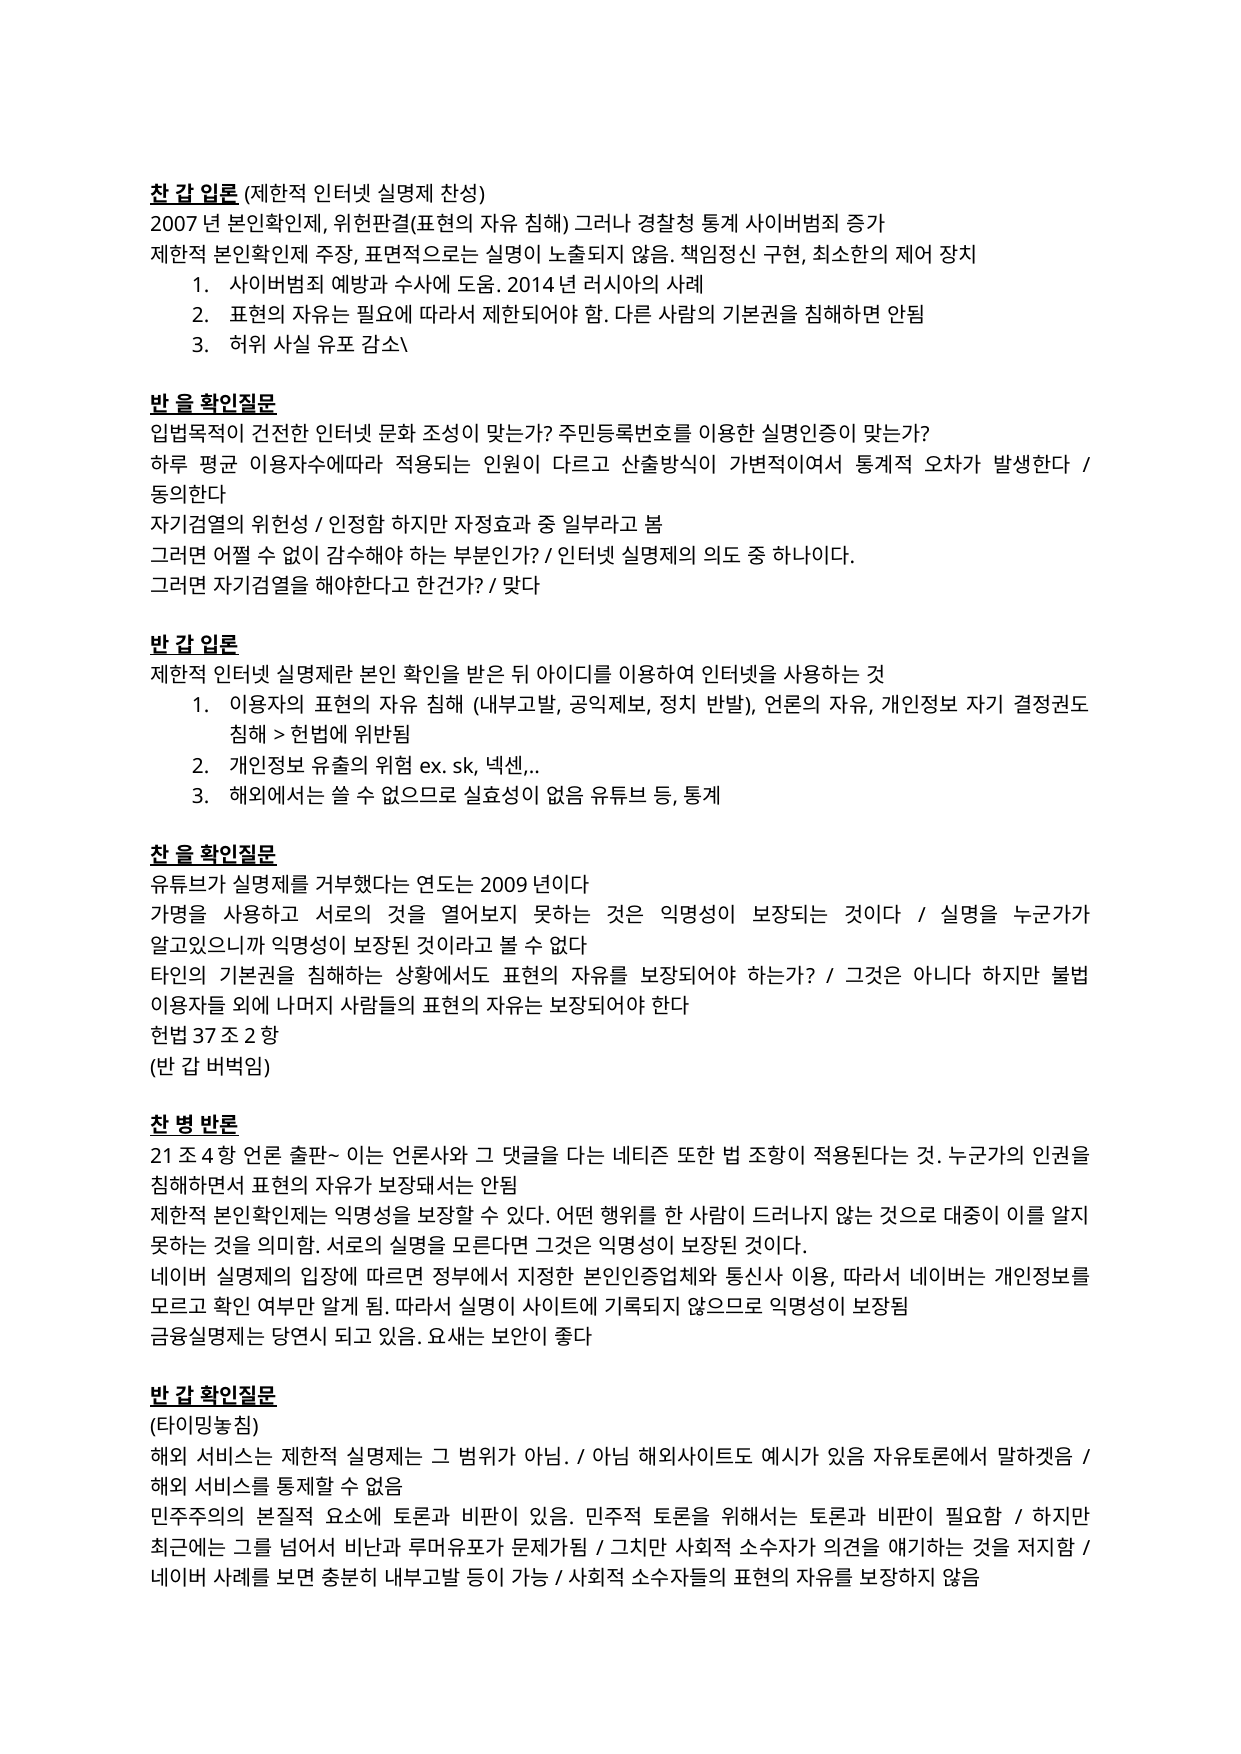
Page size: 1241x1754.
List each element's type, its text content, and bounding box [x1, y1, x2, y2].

text 찬 갑 입론 (제한적 인터넷 실명제 찬성) [150, 177, 1090, 207]
text 반 갑 확인질문 [150, 1379, 1090, 1409]
list 해외에서는 쓸 수 없으므로 실효성이 없음 유튜브 등, 통계 [192, 779, 1090, 809]
list 표현의 자유는 필요에 따라서 제한되어야 함. 다른 사람의 기본권을 침해하면 안됨 [192, 298, 1090, 329]
text 금융실명제는 당연시 되고 있음. 요새는 보안이 좋다 [150, 1321, 1090, 1351]
text 그러면 자기검열을 해야한다고 한건가? / 맞다 [150, 569, 1090, 599]
text 타인의 기본권을 침해하는 상황에서도 표현의 자유를 보장되어야 하는가? / 그것은 아니다 하지만 불법 이용자들 외에 나머지 사람들의 표현의 자유는 보장되어야 한다 [150, 959, 1090, 1019]
list 허위 사실 유포 감소\ [192, 329, 1090, 359]
text 제한적 본인확인제는 익명성을 보장할 수 있다. 어떤 행위를 한 사람이 드러나지 않는 것으로 대중이 이를 알지 못하는 것을 의미함. 서로의 실명을 모른다면 그것은 익명성이 보장된 것이다. [150, 1199, 1090, 1260]
text 하루 평균 이용자수에따라 적용되는 인원이 다르고 산출방식이 가변적이여서 통계적 오차가 발생한다 / 동의한다 [150, 448, 1090, 508]
text 민주주의의 본질적 요소에 토론과 비판이 있음. 민주적 토론을 위해서는 토론과 비판이 필요함 / 하지만 최근에는 그를 넘어서 비난과 루머유포가 문제가됨 / 그치만 사회적 소수자가 의견을 얘기하는 것을 저지함 / 네이버 사례를 보면 충분히 내부고발 등이 가능 / 사회적 소수자들의 표현의 자유를 보장하지 않음 [150, 1500, 1090, 1591]
text 제한적 본인확인제 주장, 표면적으로는 실명이 노출되지 않음. 책임정신 구현, 최소한의 제어 장치 [150, 238, 1090, 268]
list 개인정보 유출의 위험 ex. sk, 넥센,.. [192, 749, 1090, 779]
text 반 을 확인질문 [150, 387, 1090, 418]
text 유튜브가 실명제를 거부했다는 연도는 2009년이다 [150, 868, 1090, 898]
text 찬 병 반론 [150, 1109, 1090, 1139]
text 그러면 어쩔 수 없이 감수해야 하는 부분인가? / 인터넷 실명제의 의도 중 하나이다. [150, 539, 1090, 569]
text 찬 을 확인질문 [150, 838, 1090, 868]
text 반 갑 입론 [150, 628, 1090, 658]
text 네이버 실명제의 입장에 따르면 정부에서 지정한 본인인증업체와 통신사 이용, 따라서 네이버는 개인정보를 모르고 확인 여부만 알게 됨. 따라서 실명이 사이트에 기록되지 않으므로 익명성이 보장됨 [150, 1260, 1090, 1321]
text (반 갑 버벅임) [150, 1050, 1090, 1080]
text 가명을 사용하고 서로의 것을 열어보지 못하는 것은 익명성이 보장되는 것이다 / 실명을 누군가가 알고있으니까 익명성이 보장된 것이라고 볼 수 없다 [150, 898, 1090, 959]
list 사이버범죄 예방과 수사에 도움. 2014년 러시아의 사례 [192, 268, 1090, 298]
text 입법목적이 건전한 인터넷 문화 조성이 맞는가? 주민등록번호를 이용한 실명인증이 맞는가? [150, 418, 1090, 448]
text 자기검열의 위헌성 / 인정함 하지만 자정효과 중 일부라고 봄 [150, 508, 1090, 539]
text 2007년 본인확인제, 위헌판결(표현의 자유 침해) 그러나 경찰청 통계 사이버범죄 증가 [150, 207, 1090, 238]
text 해외 서비스는 제한적 실명제는 그 범위가 아님. / 아님 해외사이트도 예시가 있음 자유토론에서 말하겟음 / 해외 서비스를 통제할 수 없음 [150, 1440, 1090, 1500]
text 21조4항 언론 출판~ 이는 언론사와 그 댓글을 다는 네티즌 또한 법 조항이 적용된다는 것. 누군가의 인권을 침해하면서 표현의 자유가 보장돼서는 안됨 [150, 1139, 1090, 1199]
text (타이밍놓침) [150, 1409, 1090, 1440]
text 헌법37조2항 [150, 1019, 1090, 1050]
text 제한적 인터넷 실명제란 본인 확인을 받은 뒤 아이디를 이용하여 인터넷을 사용하는 것 [150, 658, 1090, 688]
list 이용자의 표현의 자유 침해 (내부고발, 공익제보, 정치 반발), 언론의 자유, 개인정보 자기 결정권도 침해 > 헌법에 위반됨 [192, 688, 1090, 749]
